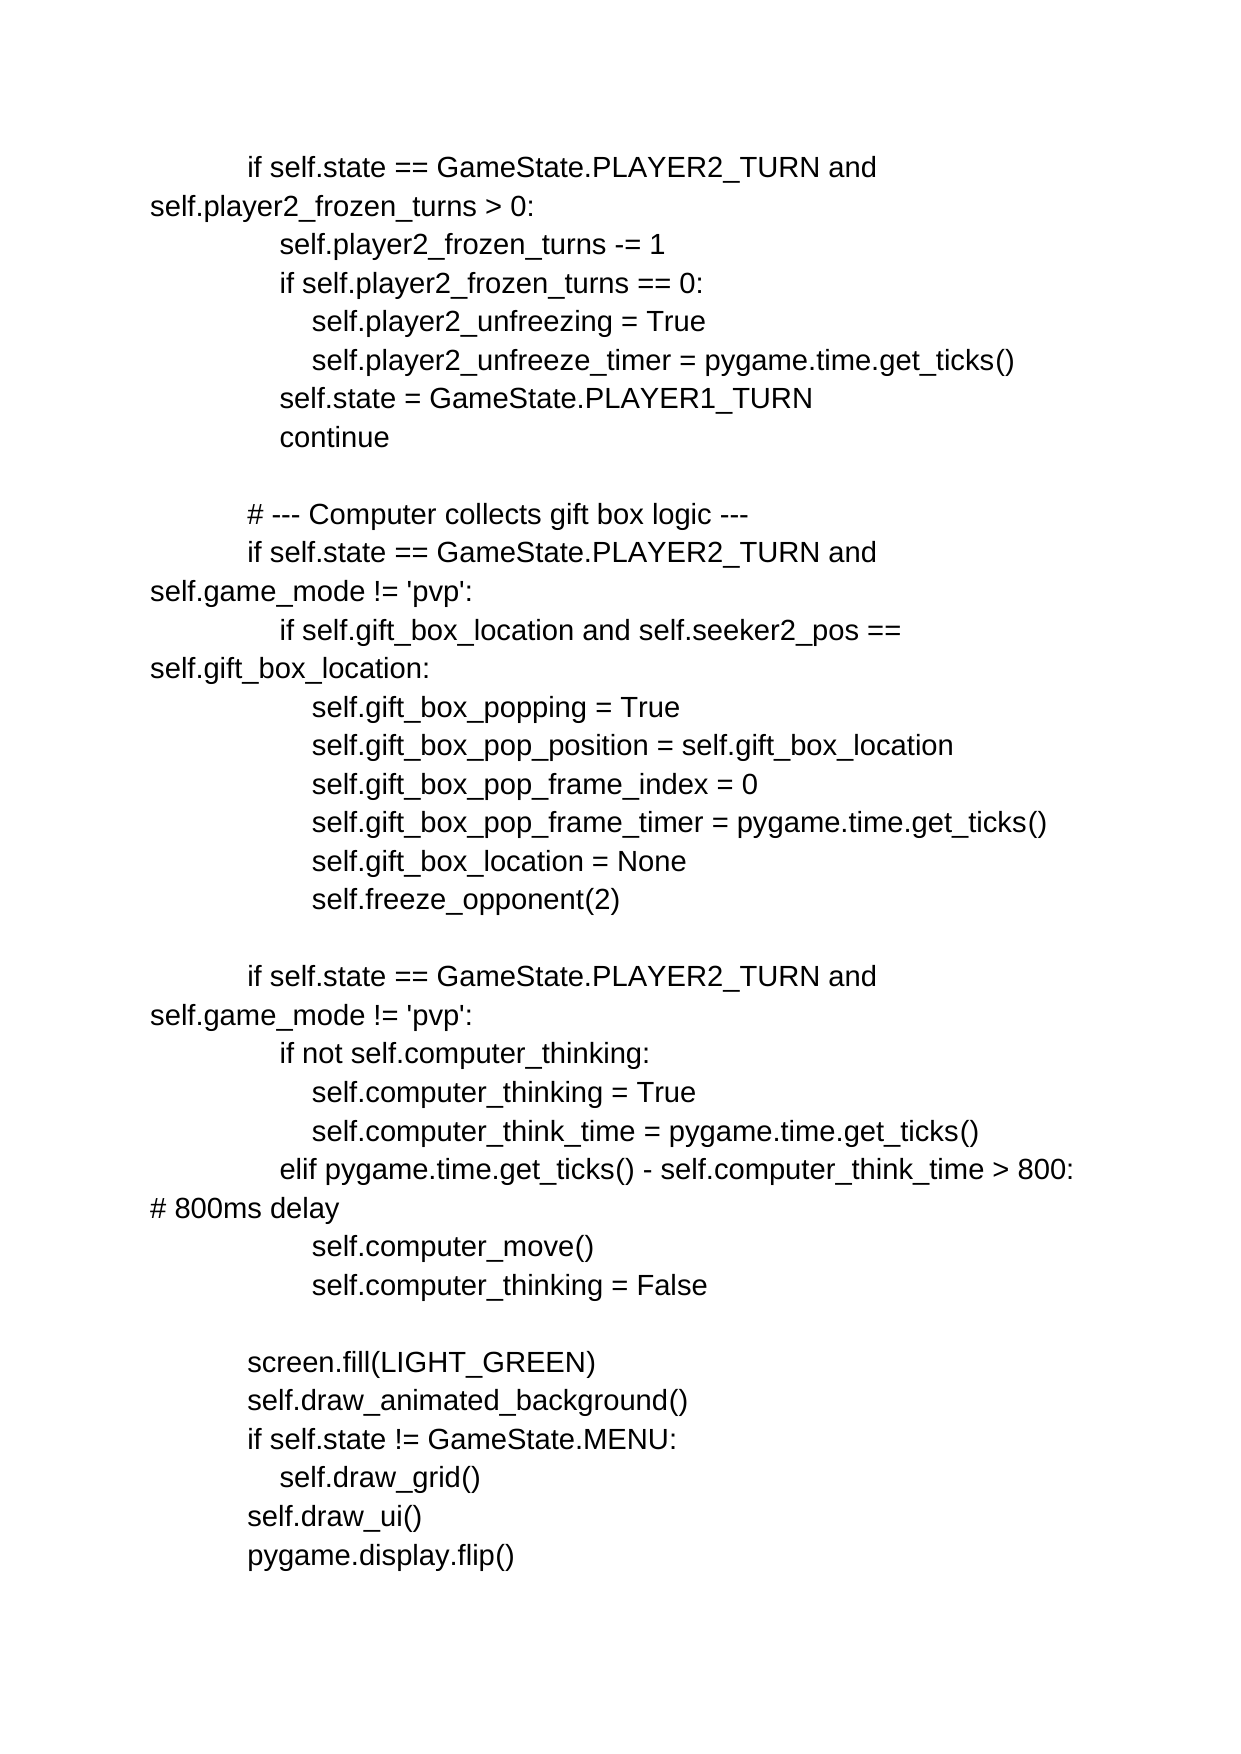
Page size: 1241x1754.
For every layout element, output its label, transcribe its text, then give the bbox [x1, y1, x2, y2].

text self.gift_box_pop_frame_timer = pygame.time.get_ticks() [150, 805, 1090, 839]
text # --- Computer collects gift box logic --- [150, 497, 1090, 530]
text self.gift_box_location = None [150, 844, 1090, 877]
text if self.player2_frozen_turns == 0: [150, 266, 1090, 299]
text continue [150, 420, 1090, 453]
text if self.state == GameState.PLAYER2_TURN and self.game_mode != 'pvp': [150, 535, 1090, 607]
text self.state = GameState.PLAYER1_TURN [150, 381, 1090, 415]
text self.computer_think_time = pygame.time.get_ticks() [150, 1113, 1090, 1147]
text if self.state != GameState.MENU: [150, 1422, 1090, 1455]
text self.draw_ui() [150, 1499, 1090, 1532]
text if self.gift_box_location and self.seeker2_pos == self.gift_box_location: [150, 612, 1090, 684]
text if not self.computer_thinking: [150, 1036, 1090, 1070]
text self.freeze_opponent(2) [150, 882, 1090, 916]
text self.draw_animated_background() [150, 1383, 1090, 1417]
text self.gift_box_pop_position = self.gift_box_location [150, 728, 1090, 762]
text self.computer_move() [150, 1229, 1090, 1263]
text elif pygame.time.get_ticks() - self.computer_think_time > 800: # 800ms delay [150, 1152, 1090, 1224]
text self.player2_frozen_turns -= 1 [150, 227, 1090, 261]
text self.computer_thinking = True [150, 1075, 1090, 1108]
text self.player2_unfreezing = True [150, 304, 1090, 338]
text self.draw_grid() [150, 1460, 1090, 1494]
text self.computer_thinking = False [150, 1268, 1090, 1301]
text self.gift_box_popping = True [150, 689, 1090, 723]
text if self.state == GameState.PLAYER2_TURN and self.game_mode != 'pvp': [150, 959, 1090, 1031]
text self.player2_unfreeze_timer = pygame.time.get_ticks() [150, 343, 1090, 376]
text pygame.display.flip() [150, 1537, 1090, 1571]
text screen.fill(LIGHT_GREEN) [150, 1345, 1090, 1378]
text self.gift_box_pop_frame_index = 0 [150, 767, 1090, 800]
text if self.state == GameState.PLAYER2_TURN and self.player2_frozen_turns > 0: [150, 150, 1090, 222]
